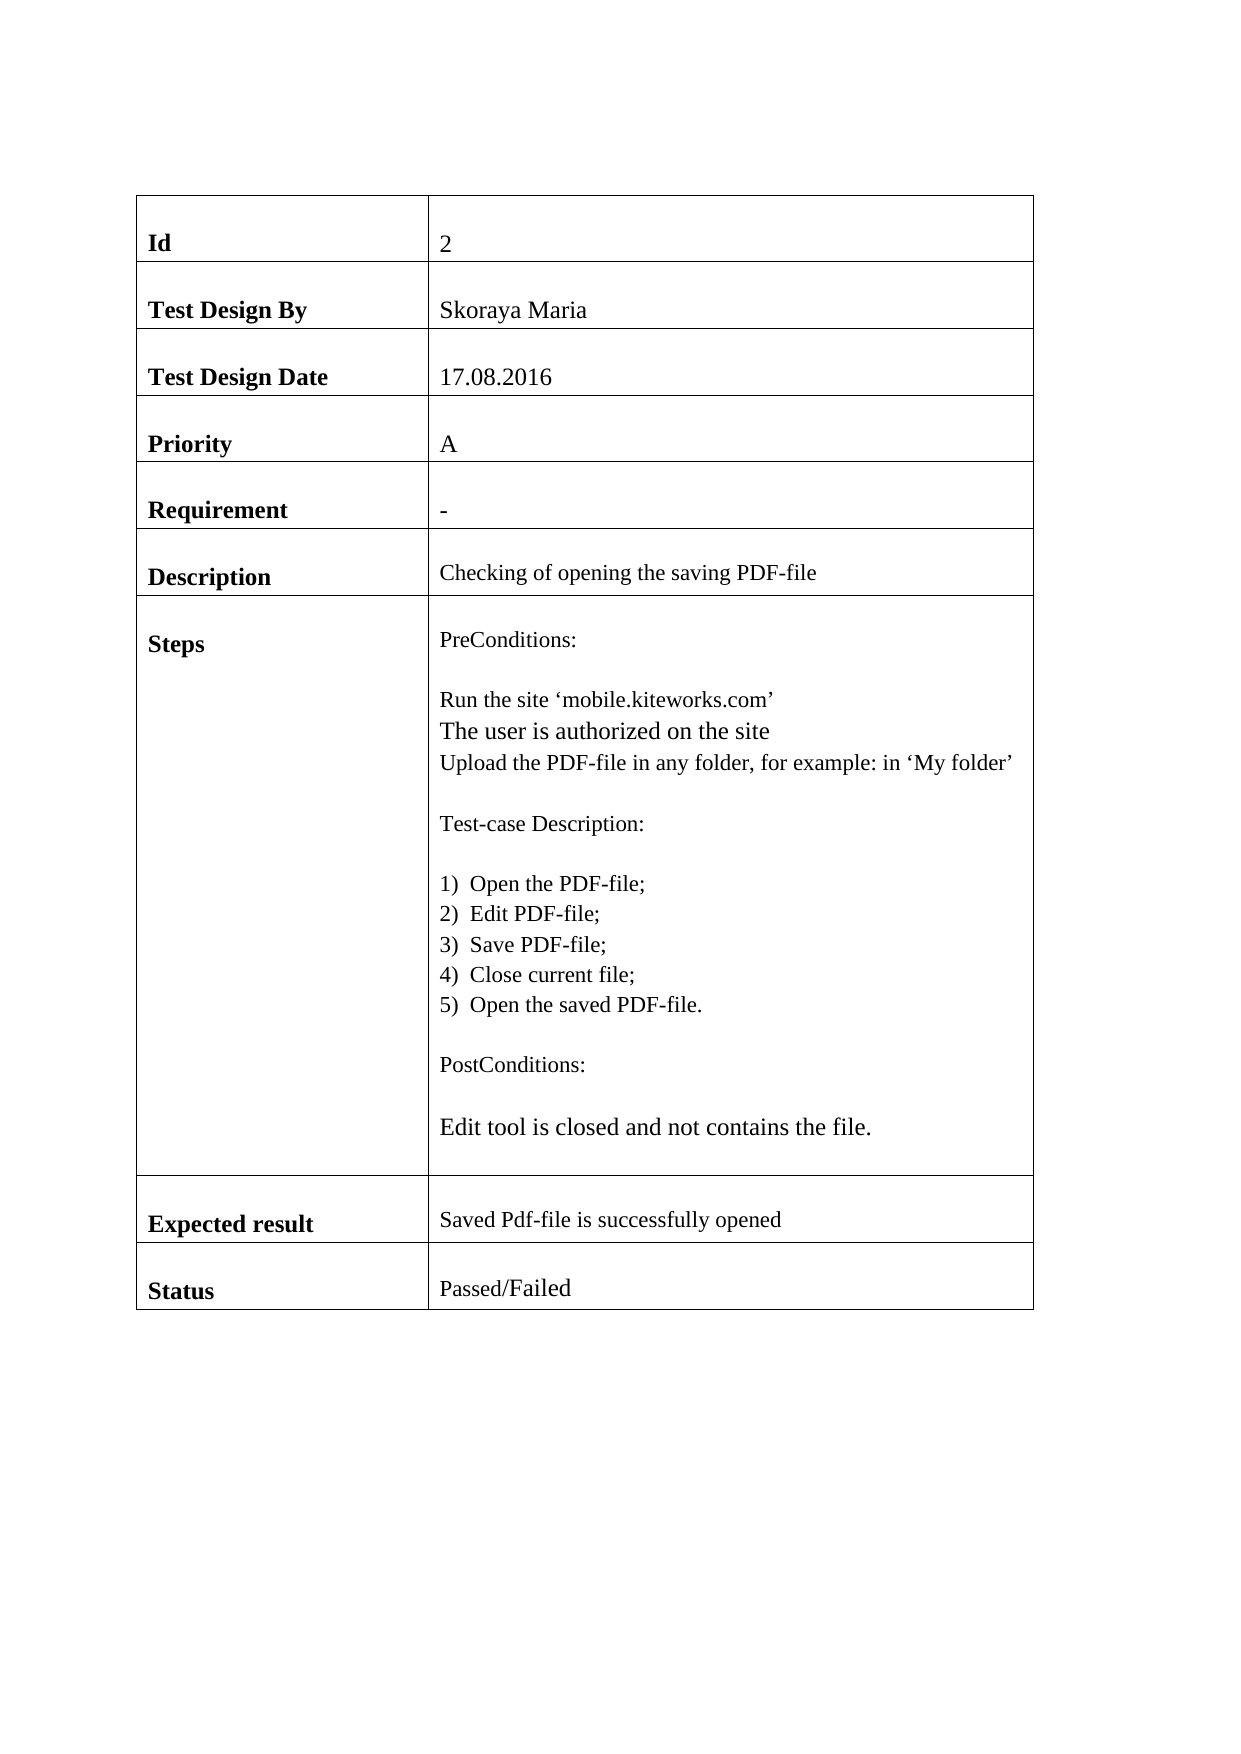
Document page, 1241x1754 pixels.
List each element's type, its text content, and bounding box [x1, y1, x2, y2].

table_cell Steps [137, 596, 428, 1175]
table_cell Test Design By [137, 262, 428, 328]
table_header Id [137, 196, 428, 261]
table_cell - [429, 462, 1033, 528]
table_cell Saved Pdf-file is successfully opened [429, 1176, 1033, 1242]
table_cell Passed/Failed [429, 1243, 1033, 1308]
table_cell 17.08.2016 [429, 329, 1033, 394]
table_cell Priority [137, 396, 428, 461]
table_cell Description [137, 529, 428, 594]
table_cell PreConditions: Run the site ‘mobile.kiteworks.com’ The user is authorized on the site Upload the PDF-file in any folder, for example: in ‘My folder’ Test-case Description: 1) Open the PDF-file; 2) Edit PDF-file; 3) Save PDF-file; 4) Close current file; 5) Open the saved PDF-file. PostConditions: Edit tool is closed and not contains the file. [429, 596, 1033, 1175]
table_cell Test Design Date [137, 329, 428, 394]
table_cell Requirement [137, 462, 428, 528]
table_cell Status [137, 1243, 428, 1308]
table_cell Expected result [137, 1176, 428, 1242]
table_cell Skoraya Maria [429, 262, 1033, 328]
table_cell Checking of opening the saving PDF-file [429, 529, 1033, 594]
table_header 2 [429, 196, 1033, 261]
table_cell A [429, 396, 1033, 461]
